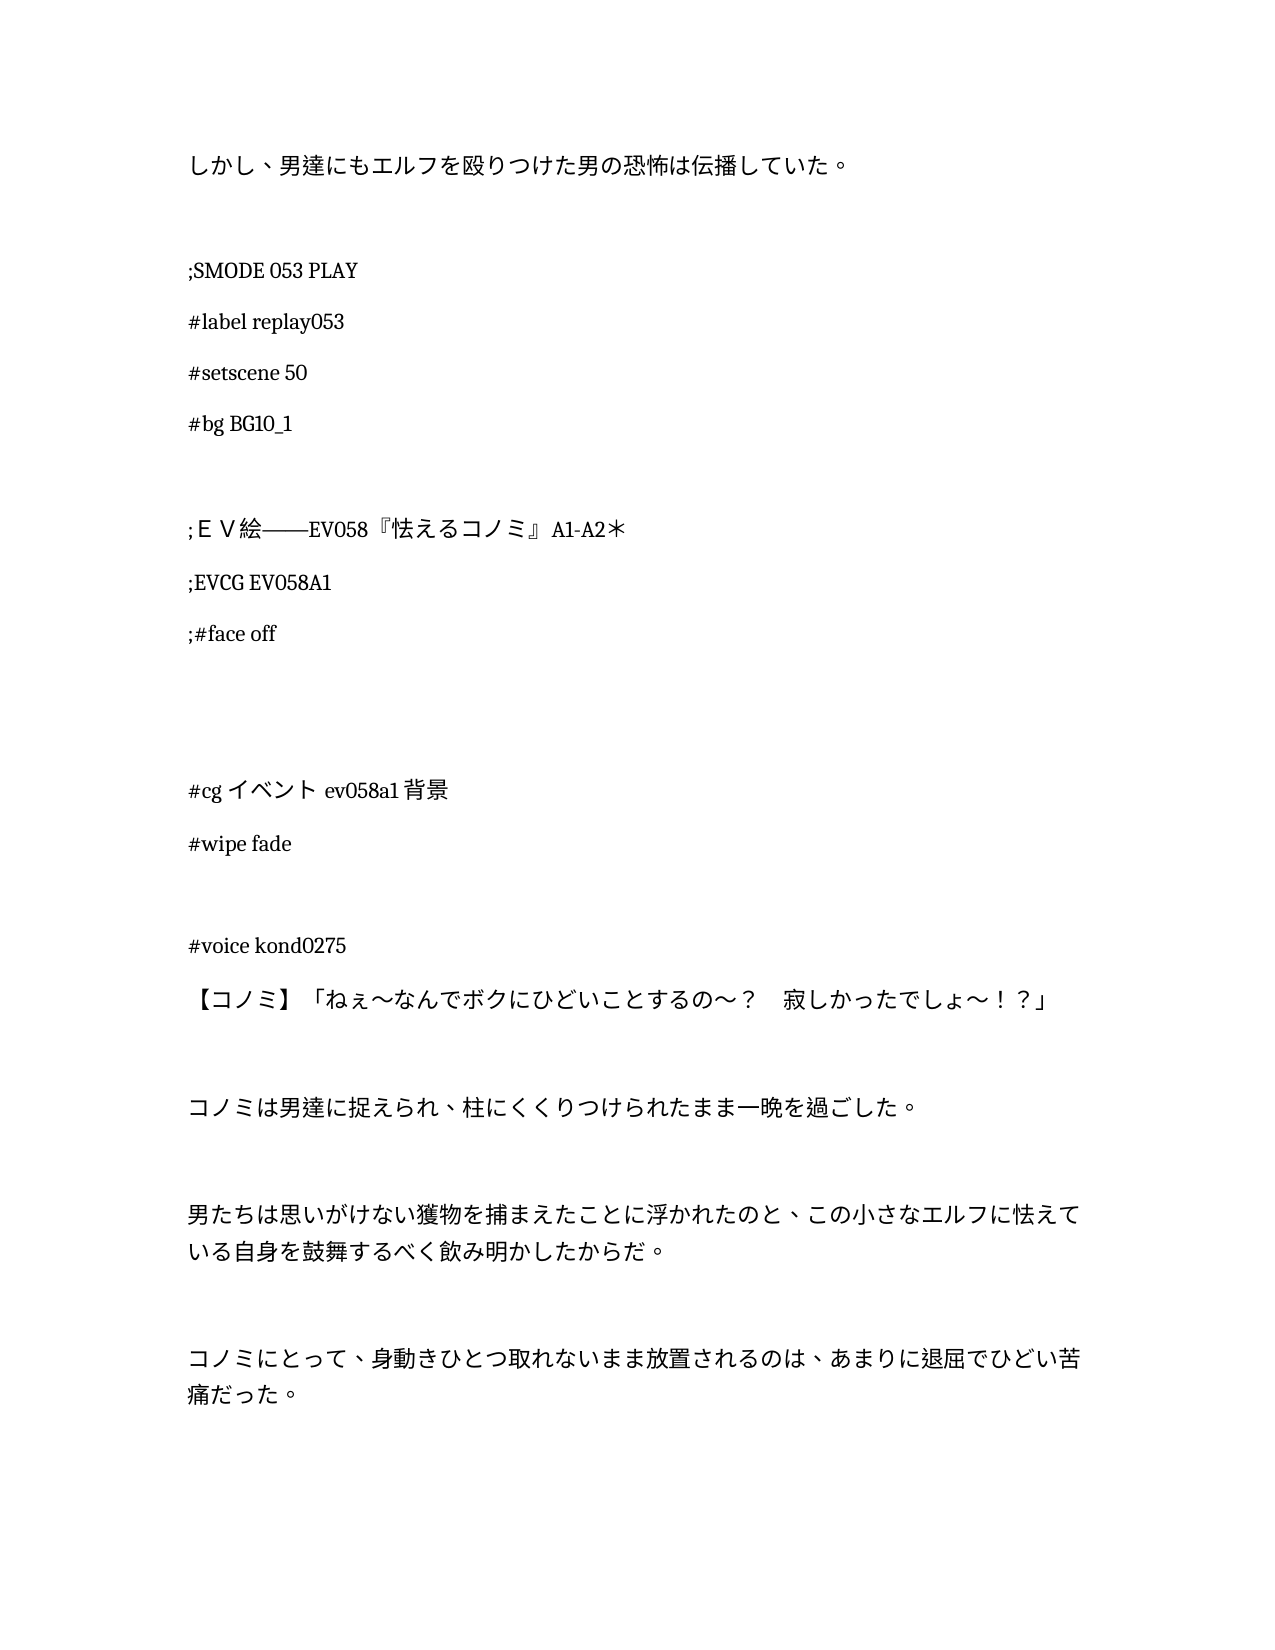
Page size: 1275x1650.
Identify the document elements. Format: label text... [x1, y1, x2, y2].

text #wipe fade [187, 831, 1087, 857]
text #label replay053 [187, 309, 1087, 335]
text #cg イベント ev058a1 背景 [187, 774, 1087, 805]
text コノミにとって、身動きひとつ取れないまま放置されるのは、あまりに退屈でひどい苦痛だった。 [187, 1343, 1087, 1410]
text 男たちは思いがけない獲物を捕まえたことに浮かれたのと、この小さなエルフに怯えている自身を鼓舞するべく飲み明かしたからだ。 [187, 1199, 1087, 1267]
text #bg BG10_1 [187, 411, 1087, 437]
text ;#face off [187, 621, 1087, 647]
text しかし、男達にもエルフを殴りつけた男の恐怖は伝播していた。 [187, 150, 1087, 181]
text ;ＥＶ絵――EV058『怯えるコノミ』A1-A2＊ [187, 513, 1087, 544]
text #setscene 50 [187, 360, 1087, 386]
text ;SMODE 053 PLAY [187, 258, 1087, 284]
text ;EVCG EV058A1 [187, 570, 1087, 596]
text 【コノミ】「ねぇ〜なんでボクにひどいことするの〜？ 寂しかったでしょ〜！？」 [187, 984, 1087, 1015]
text #voice kond0275 [187, 933, 1087, 959]
text コノミは男達に捉えられ、柱にくくりつけられたまま一晩を過ごした。 [187, 1092, 1087, 1123]
